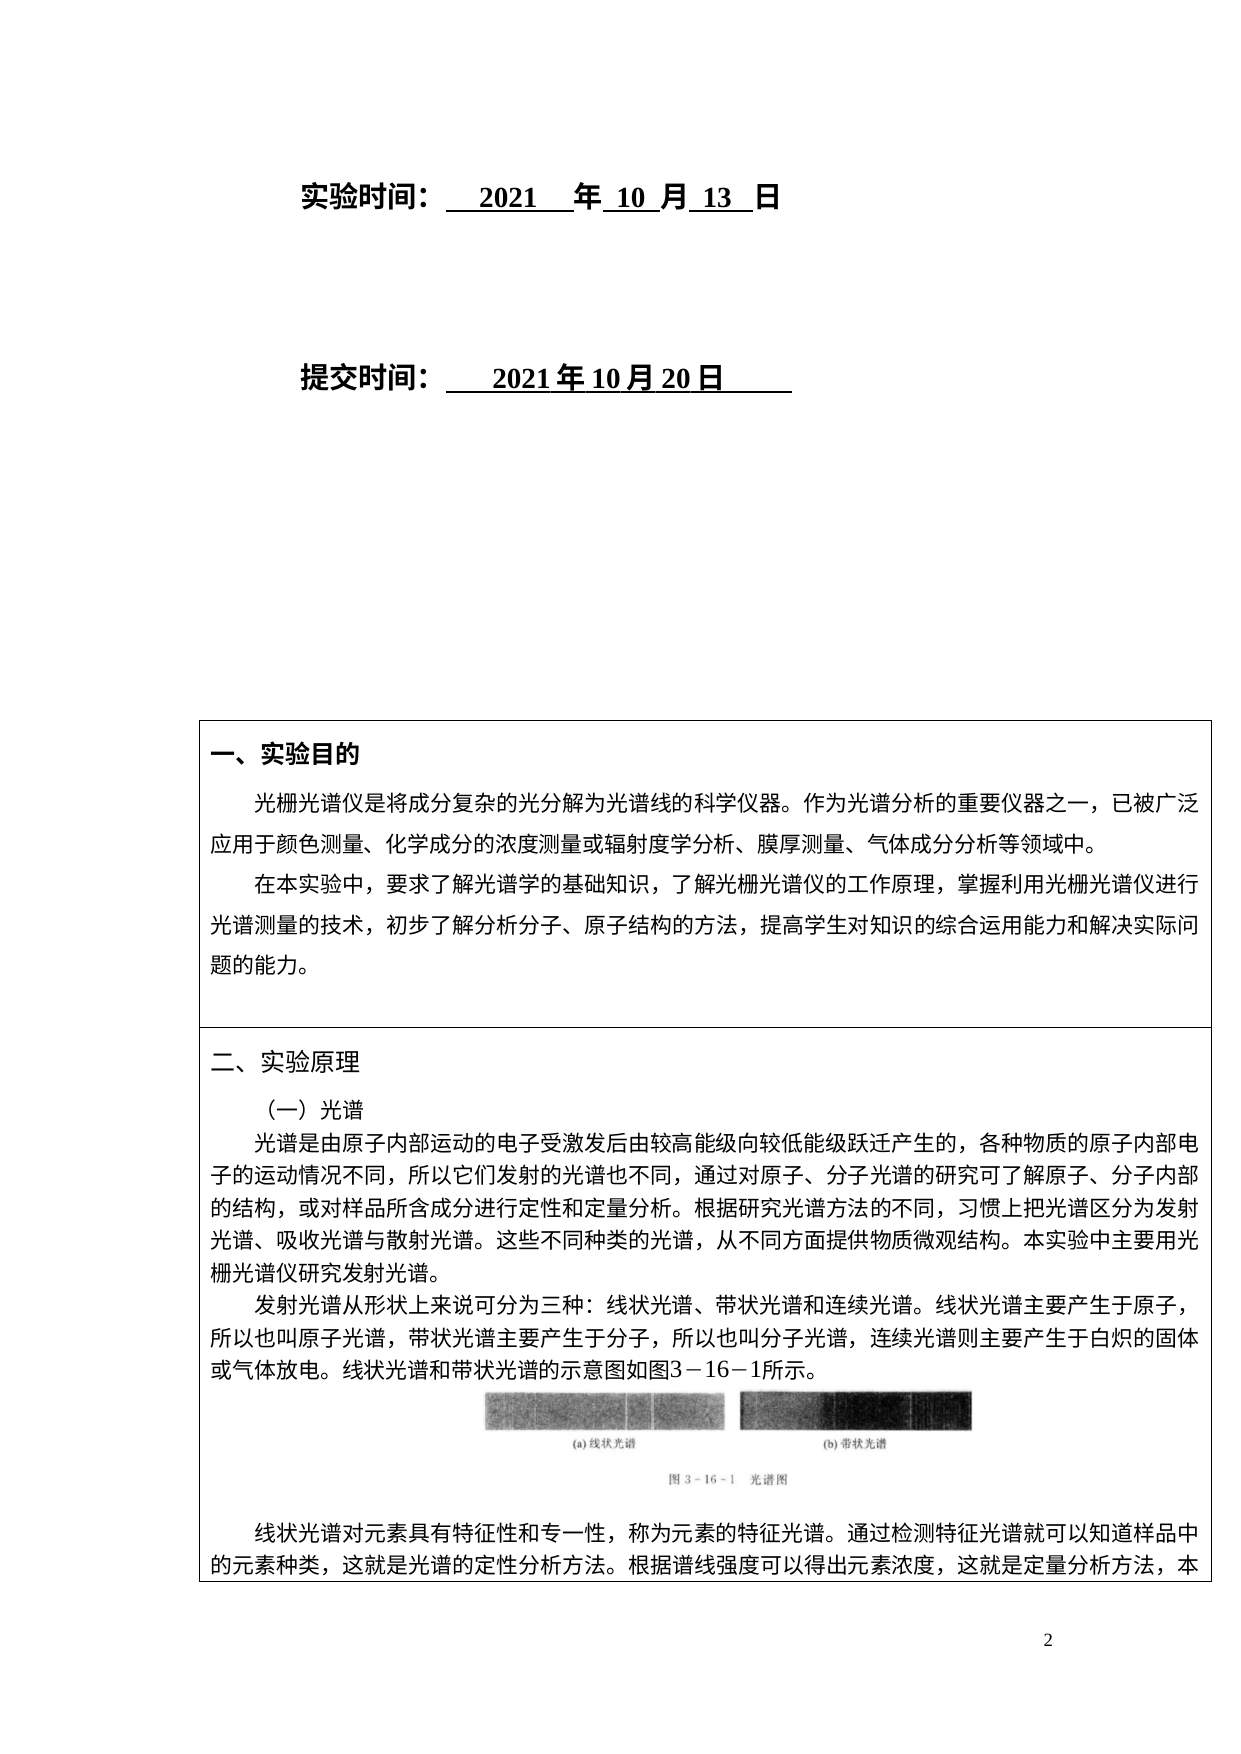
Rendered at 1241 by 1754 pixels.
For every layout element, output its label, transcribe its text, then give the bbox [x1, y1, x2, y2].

picture [481, 1385, 974, 1487]
text 实验时间： 2021 年 10 月 13 日 [187, 162, 1053, 227]
table_header 一、实验目的 光栅光谱仪是将成分复杂的光分解为光谱线的科学仪器。作为光谱分析的重要仪器之一，已被广泛应用于颜色测量、化学成分的浓度测量或辐射度学分析、膜厚测量、气体成分分析等领域中。 在本实验中，要求了解光谱学的基础知识，了解光栅光谱仪的工作原理，掌握利用光栅光谱仪进行光谱测量的技术，初步了解分析分子、原子结构的方法，提高学生对知识的综合运用能力和解决实际问题的能力。 [200, 721, 1211, 1027]
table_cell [200, 1028, 1211, 1581]
text 提交时间： 2021年10月20日 [281, 343, 1053, 408]
